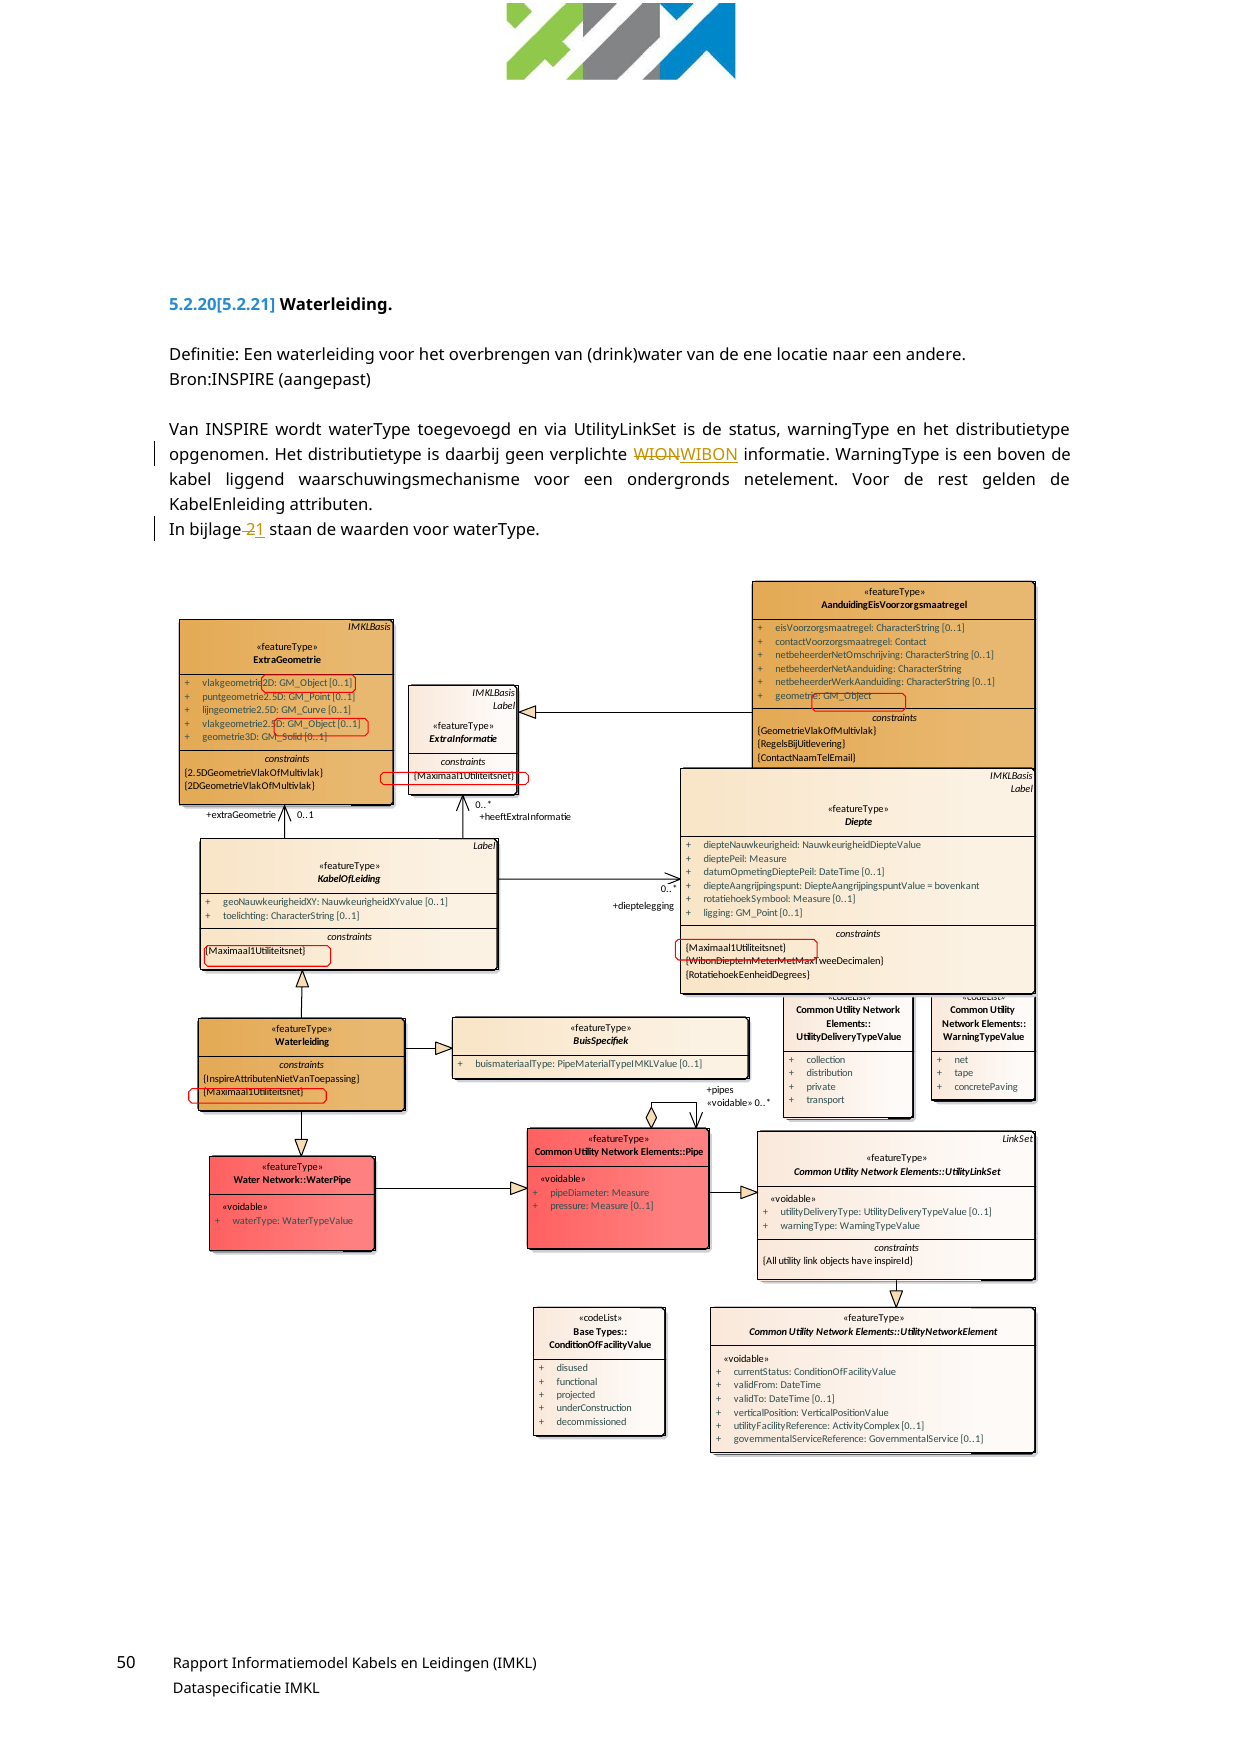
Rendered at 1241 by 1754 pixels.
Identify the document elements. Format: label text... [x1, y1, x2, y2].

text Definitie: Een waterleiding voor het overbrengen van (drink)water van de ene locatie naar een andere. [169, 341, 1071, 366]
picture [677, 50, 736, 80]
text In bijlage staan de waarden voor waterType. [169, 516, 1071, 541]
text Van INSPIRE wordt waterType toegevoegd en via UtilityLinkSet is de status, warningType en het distributietype opgenomen. Het distributietype is daarbij geen verplichte informatie. WarningType is een boven de kabel liggend waarschuwingsmechanisme voor een ondergronds netelement. Voor de rest gelden de KabelEnleiding attributen. [169, 416, 1071, 516]
text Bron:INSPIRE (aangepast) [169, 366, 1071, 391]
text Waterleiding. [169, 291, 1071, 316]
picture [506, 3, 718, 80]
